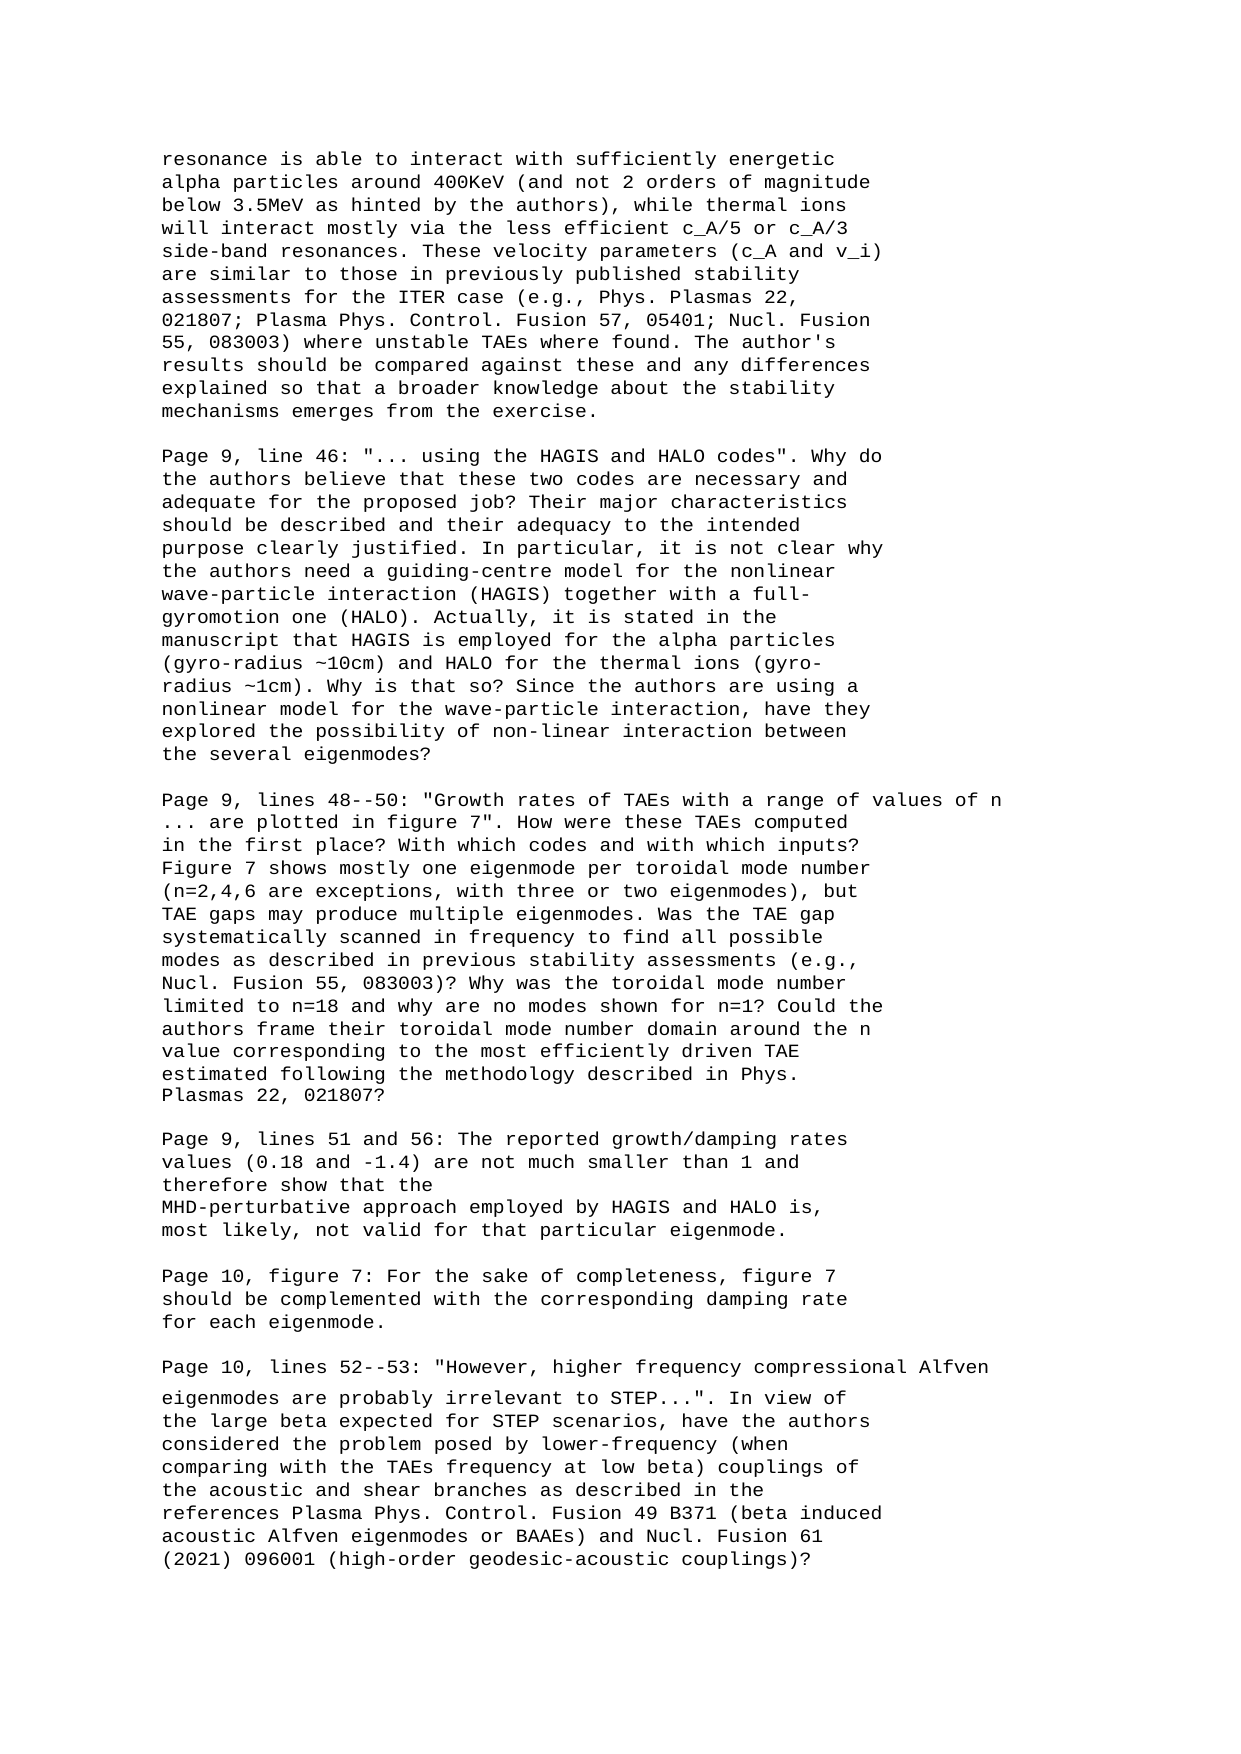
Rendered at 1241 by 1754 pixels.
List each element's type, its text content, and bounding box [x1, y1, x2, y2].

text Page 9, lines 48--50: "Growth rates of TAEs with a range of values of n [161, 790, 1090, 812]
text eigenmodes are probably irrelevant to STEP...". In view of the large beta expected for STEP scenarios, have the authors considered the problem posed by lower-frequency (when comparing with the TAEs frequency at low beta) couplings of the acoustic and shear branches as described in the references Plasma Phys. Control. Fusion 49 B371 (beta induced acoustic Alfven eigenmodes or BAAEs) and Nucl. Fusion 61 (2021) 096001 (high-order geodesic-acoustic couplings)? [161, 1389, 883, 1571]
text Page 9, lines 51 and 56: The reported growth/damping rates values (0.18 and -1.4) are not much smaller than 1 and therefore show that the [161, 1129, 873, 1197]
text ... are plotted in figure 7". How were these TAEs computed in the first place? With which codes and with which inputs? Figure 7 shows mostly one eigenmode per toroidal mode number (n=2,4,6 are exceptions, with three or two eigenmodes), but TAE gaps may produce multiple eigenmodes. Was the TAE gap systematically scanned in frequency to find all possible modes as described in previous stability assessments (e.g., Nucl. Fusion 55, 083003)? Why was the toroidal mode number limited to n=18 and why are no modes shown for n=1? Could the authors frame their toroidal mode number domain around the n value corresponding to the most efficiently driven TAE estimated following the methodology described in Phys. [161, 813, 883, 1086]
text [161, 150, 883, 423]
text Page 9, line 46: "... using the HAGIS and HALO codes". Why do the authors believe that these two codes are necessary and adequate for the proposed job? Their major characteristics should be described and their adequacy to the intended purpose clearly justified. In particular, it is not clear why the authors need a guiding-centre model for the nonlinear wave-particle interaction (HAGIS) together with a full-gyromotion one (HALO). Actually, it is stated in the manuscript that HAGIS is employed for the alpha particles (gyro-radius ~10cm) and HALO for the thermal ions (gyro-radius ~1cm). Why is that so? Since the authors are using a nonlinear model for the wave-particle interaction, have they explored the possibility of non-linear interaction between the several eigenmodes? [161, 447, 883, 766]
text Plasmas 22, 021807? [161, 1088, 1090, 1105]
text Page 10, lines 52--53: "However, higher frequency compressional Alfven [161, 1358, 1090, 1379]
text MHD-perturbative approach employed by HAGIS and HALO is, most likely, not valid for that particular eigenmode. [161, 1198, 873, 1242]
text Page 10, figure 7: For the sake of completeness, figure 7 should be complemented with the corresponding damping rate for each eigenmode. [161, 1267, 873, 1334]
